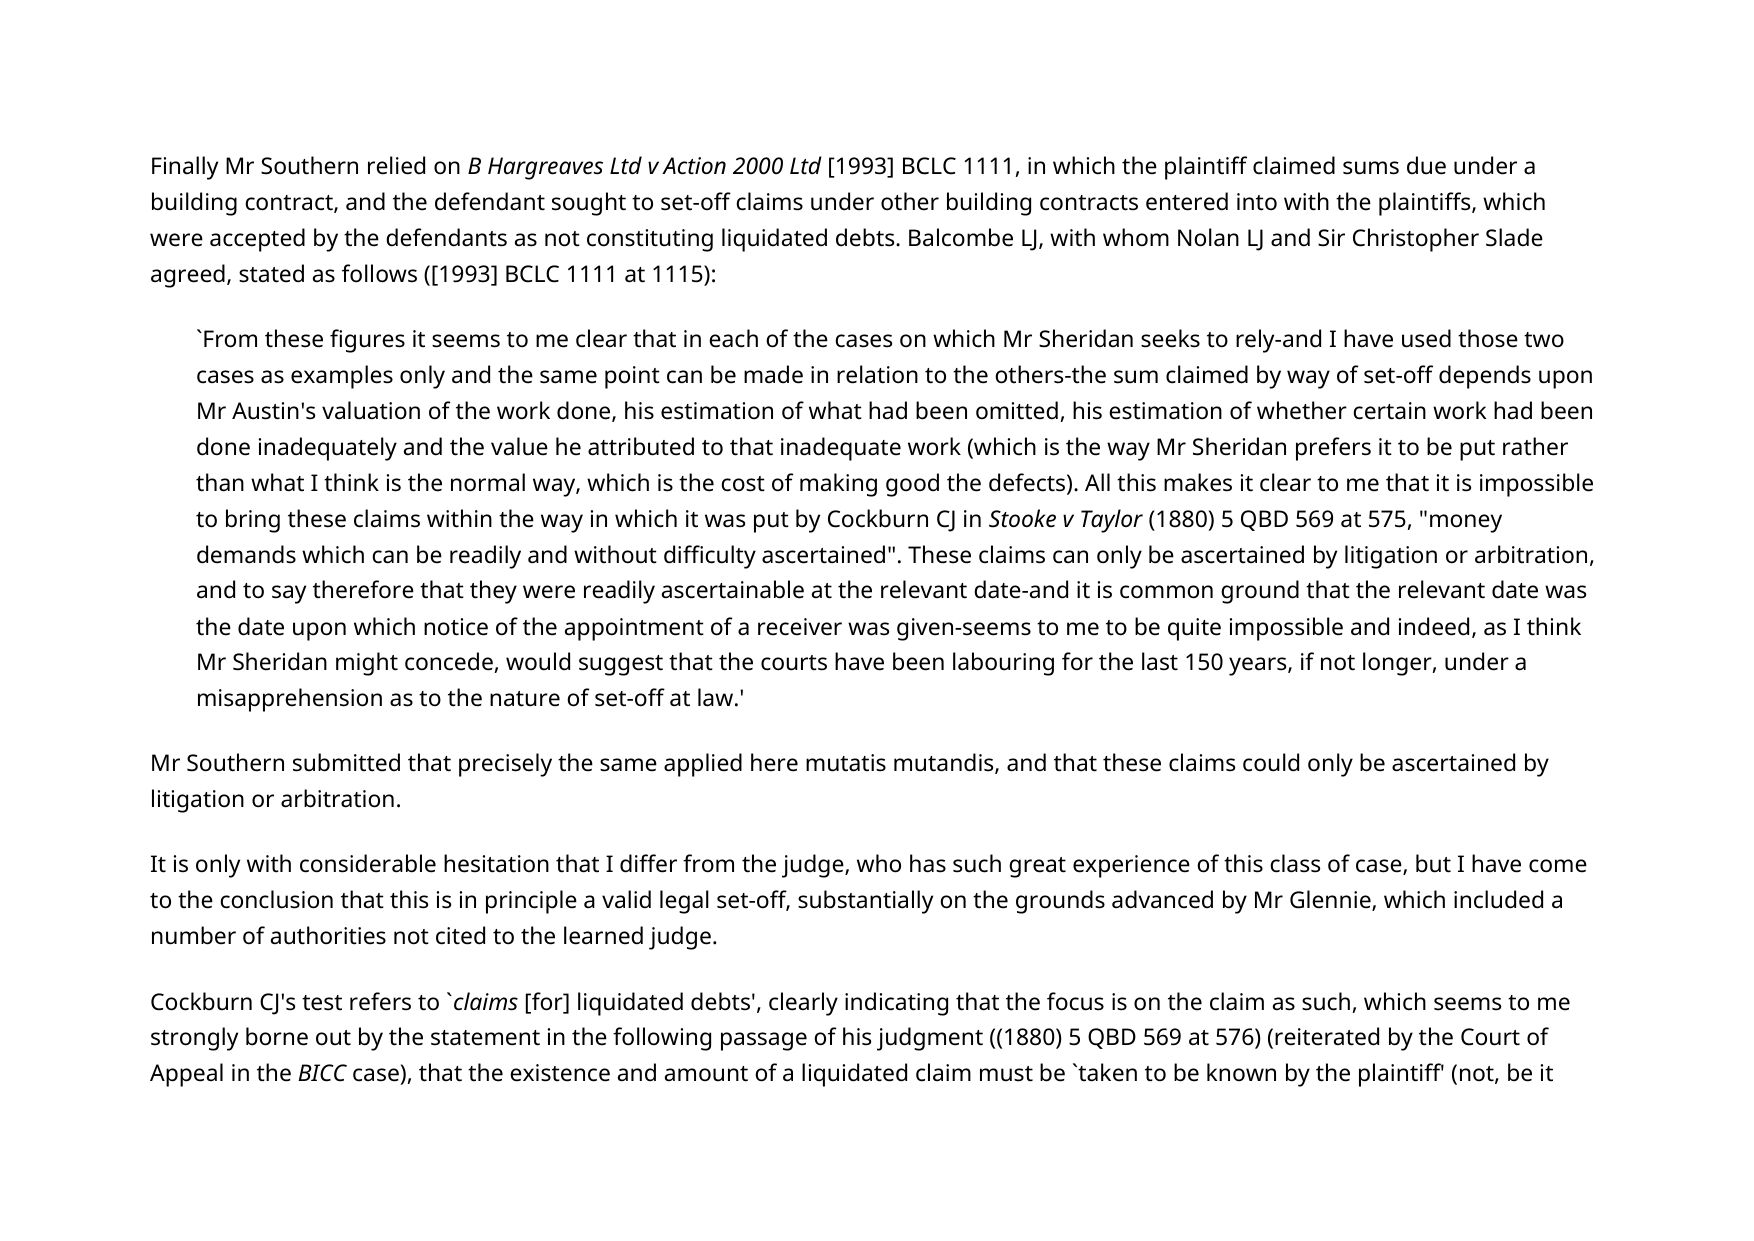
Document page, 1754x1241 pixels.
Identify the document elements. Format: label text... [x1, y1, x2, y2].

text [150, 985, 1604, 1088]
text Mr Southern submitted that precisely the same applied here mutatis mutandis, and that these claims could only be ascertained by litigation or arbitration. [150, 747, 1604, 814]
text Finally Mr Southern relied on B Hargreaves Ltd v Action 2000 Ltd [1993] BCLC 1111, in which the plaintiff claimed sums due under a building contract, and the defendant sought to set-off claims under other building contracts entered into with the plaintiffs, which were accepted by the defendants as not constituting liquidated debts. Balcombe LJ, with whom Nolan LJ and Sir Christopher Slade agreed, stated as follows ([1993] BCLC 1111 at 1115): [150, 150, 1604, 289]
text `From these figures it seems to me clear that in each of the cases on which Mr Sheridan seeks to rely-and I have used those two cases as examples only and the same point can be made in relation to the others-the sum claimed by way of set-off depends upon Mr Austin's valuation of the work done, his estimation of what had been omitted, his estimation of whether certain work had been done inadequately and the value he attributed to that inadequate work (which is the way Mr Sheridan prefers it to be put rather than what I think is the normal way, which is the cost of making good the defects). All this makes it clear to me that it is impossible to bring these claims within the way in which it was put by Cockburn CJ in Stooke v Taylor (1880) 5 QBD 569 at 575, "money demands which can be readily and without difficulty ascertained". These claims can only be ascertained by litigation or arbitration, and to say therefore that they were readily ascertainable at the relevant date-and it is common ground that the relevant date was the date upon which notice of the appointment of a receiver was given-seems to me to be quite impossible and indeed, as I think Mr Sheridan might concede, would suggest that the courts have been labouring for the last 150 years, if not longer, under a misapprehension as to the nature of set-off at law.' [196, 323, 1604, 713]
text It is only with considerable hesitation that I differ from the judge, who has such great experience of this class of case, but I have come to the conclusion that this is in principle a valid legal set-off, substantially on the grounds advanced by Mr Glennie, which included a number of authorities not cited to the learned judge. [150, 848, 1604, 952]
